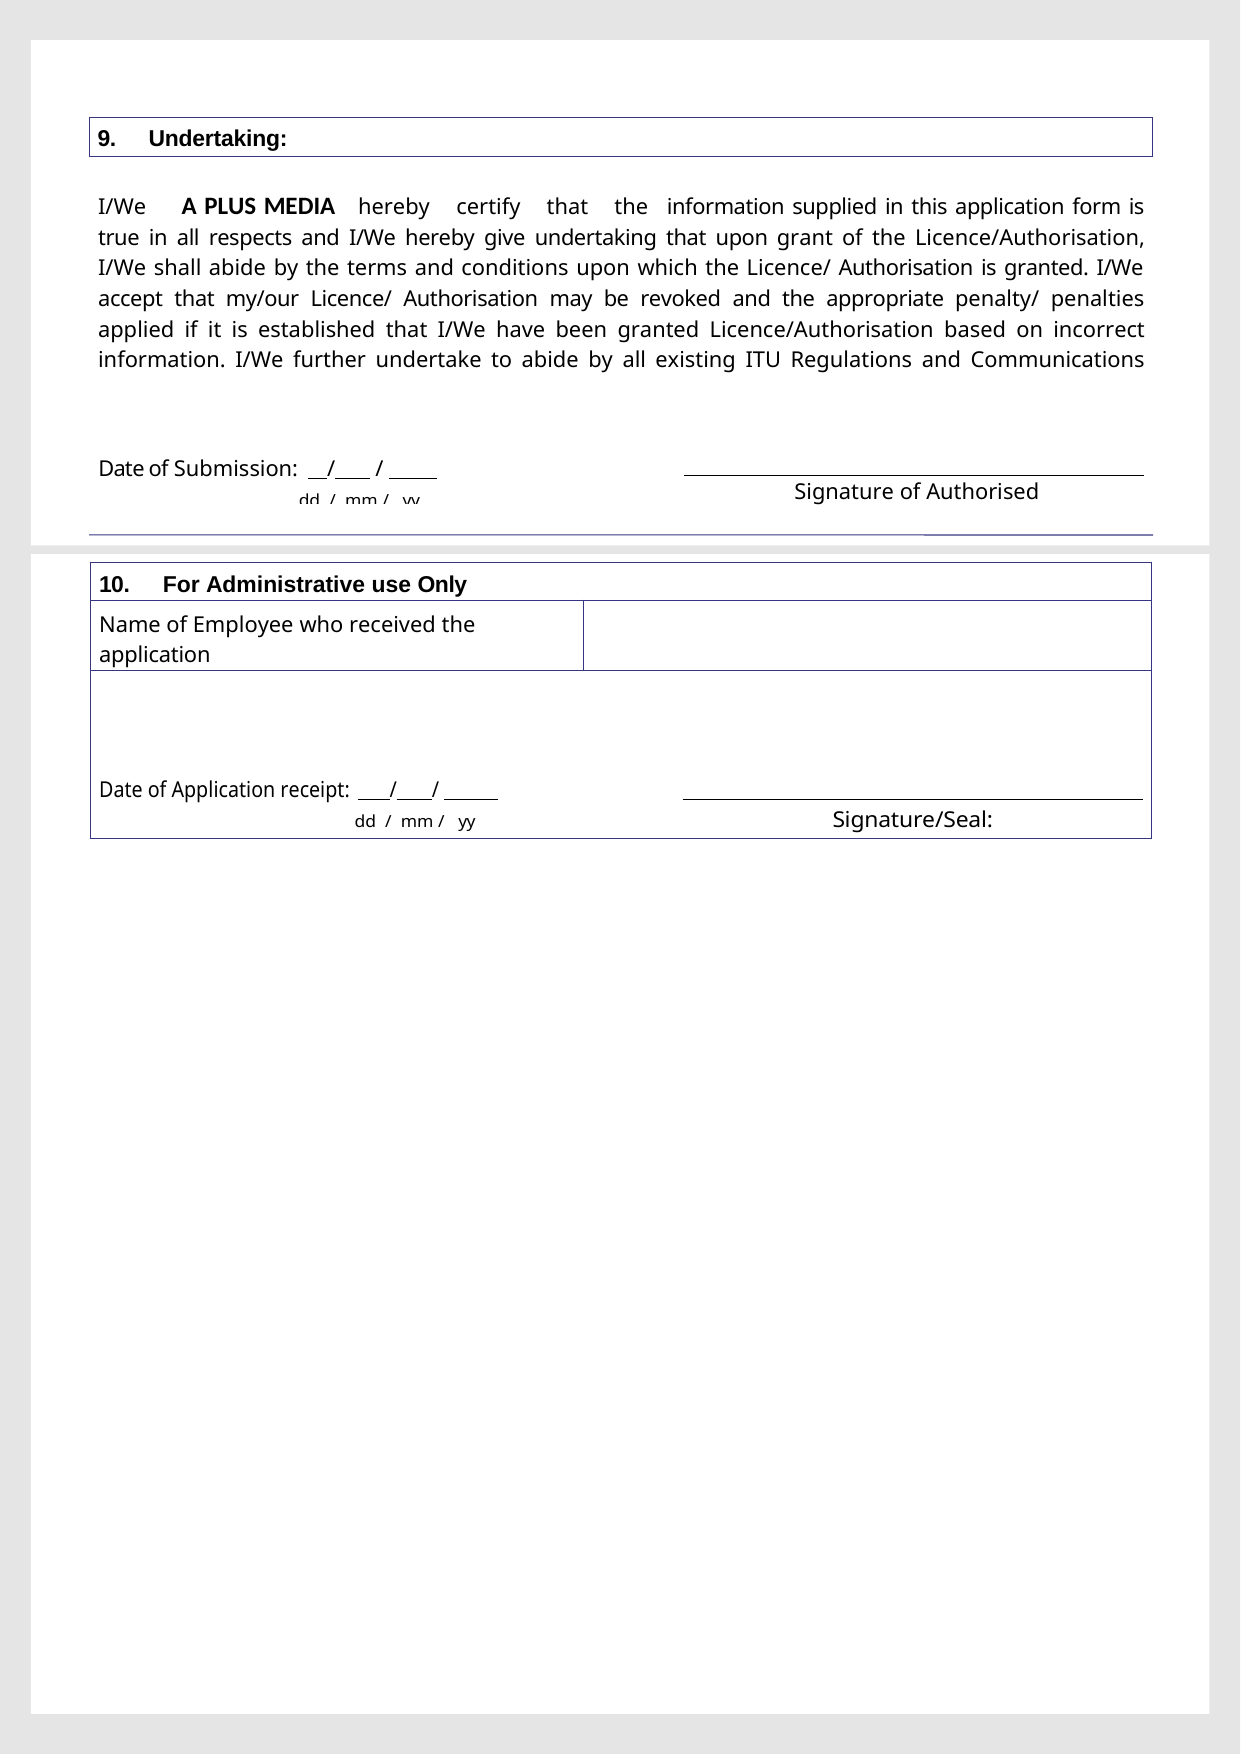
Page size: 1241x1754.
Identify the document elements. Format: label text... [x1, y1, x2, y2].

table_cell Name of Employee who received the application [91, 601, 583, 670]
table_cell Date of Application receipt: / / dd / mm / yy Signature/Seal: [91, 671, 1151, 837]
table_cell [584, 601, 1151, 670]
table_header 10. For Administrative use Only [91, 563, 1151, 599]
